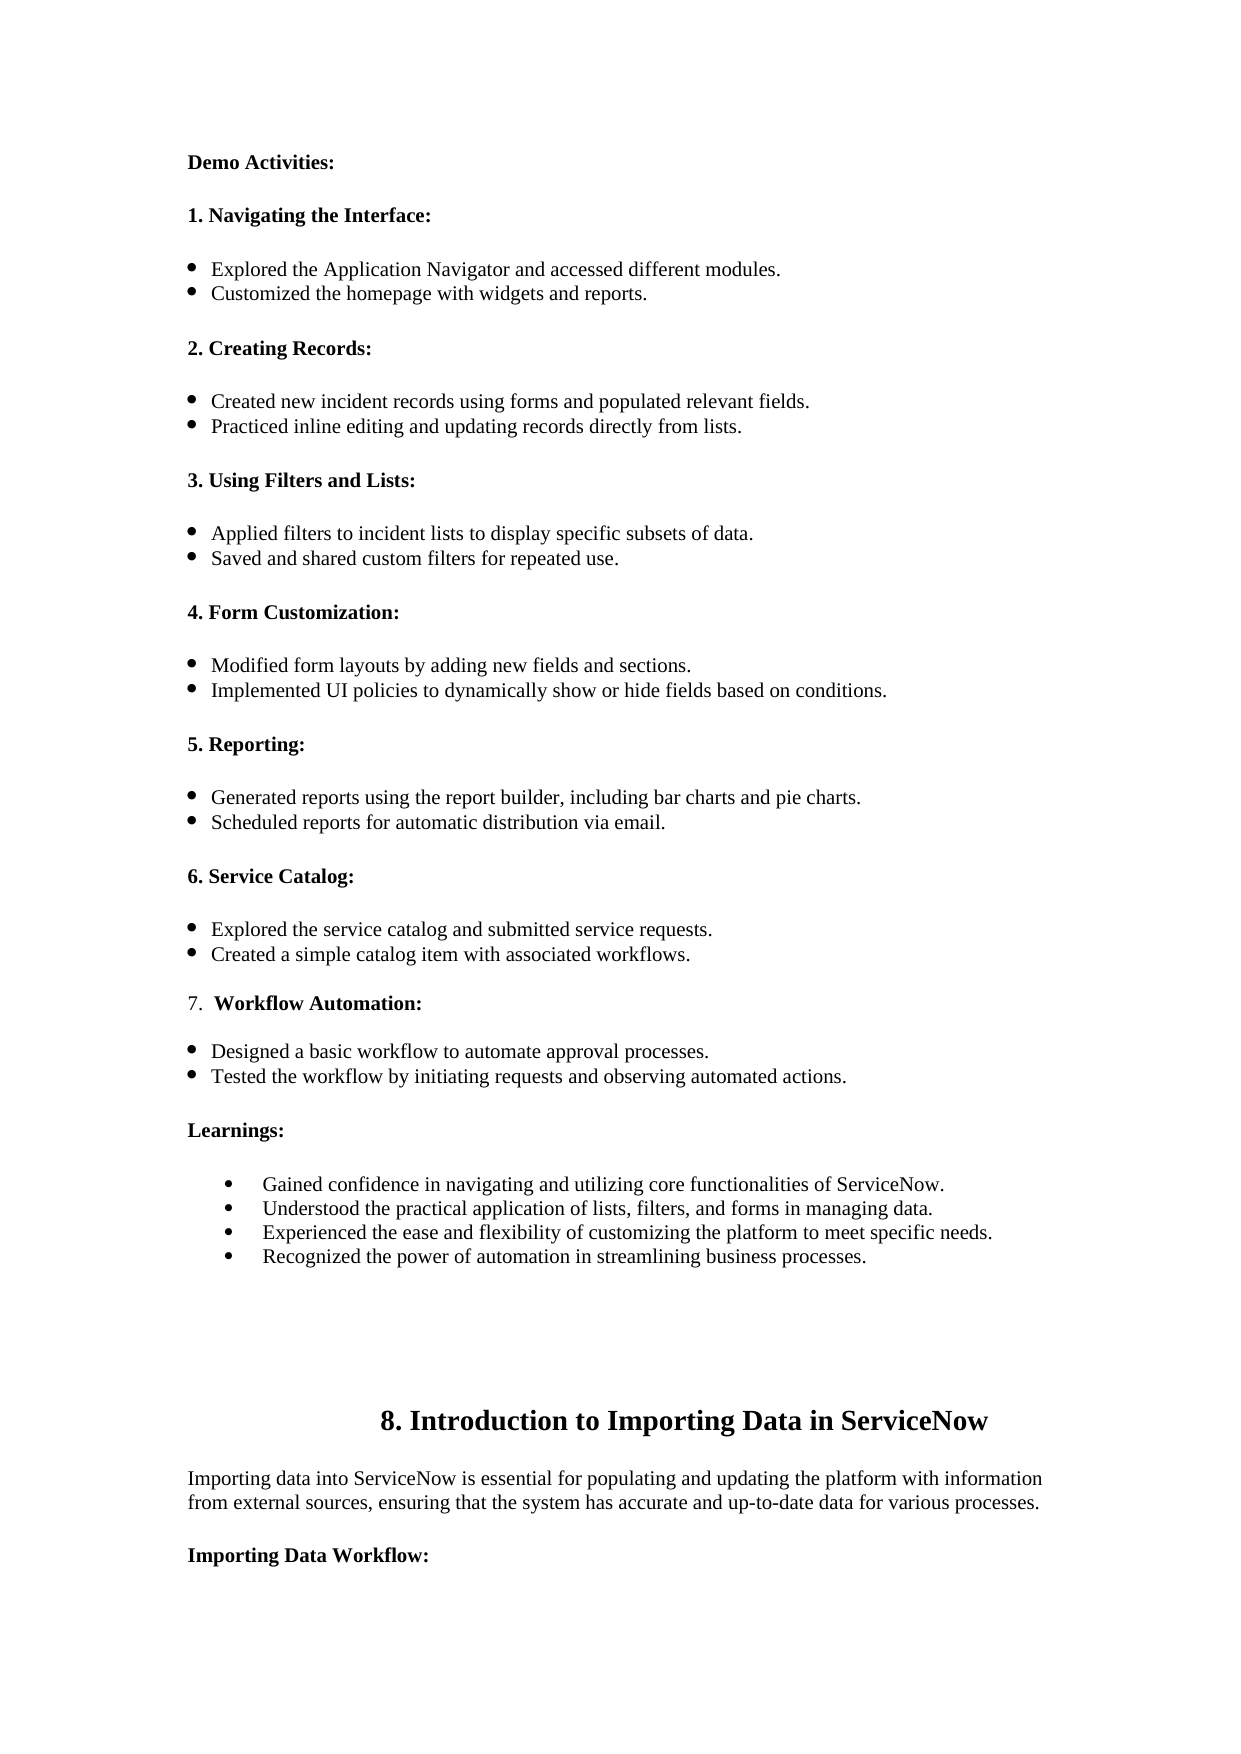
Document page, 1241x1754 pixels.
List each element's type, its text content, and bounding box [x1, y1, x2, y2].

text Importing Data Workflow: [187, 1543, 1053, 1567]
text  Created a simple catalog item with associated workflows. [187, 942, 1053, 967]
text  Created new incident records using forms and populated relevant fields. [187, 389, 1053, 413]
list Workflow Automation: [187, 991, 1053, 1015]
text  Modified form layouts by adding new fields and sections. [187, 653, 1053, 678]
text 8. Introduction to Importing Data in ServiceNow [225, 1403, 1053, 1437]
text  Practiced inline editing and updating records directly from lists. [187, 413, 1053, 438]
text  Customized the homepage with widgets and reports. [187, 281, 1053, 306]
text Learnings: [187, 1118, 1053, 1142]
text Demo Activities: [187, 150, 1053, 174]
list Gained confidence in navigating and utilizing core functionalities of ServiceNow. [225, 1172, 1053, 1196]
list Navigating the Interface: [187, 203, 1053, 227]
list Recognized the power of automation in streamlining business processes. [225, 1244, 1053, 1268]
text Importing data into ServiceNow is essential for populating and updating the platform with information from external sources, ensuring that the system has accurate and up-to-date data for various processes. [187, 1466, 1053, 1514]
list Using Filters and Lists: [187, 468, 1053, 492]
text  Generated reports using the report builder, including bar charts and pie charts. [187, 785, 1053, 810]
list Form Customization: [187, 600, 1053, 624]
text  Scheduled reports for automatic distribution via email. [187, 810, 1053, 835]
text  Explored the service catalog and submitted service requests. [187, 917, 1053, 942]
list Service Catalog: [187, 864, 1053, 888]
list Understood the practical application of lists, filters, and forms in managing data. [225, 1196, 1053, 1220]
text  Designed a basic workflow to automate approval processes. [187, 1039, 1053, 1064]
text  Applied filters to incident lists to display specific subsets of data. [187, 521, 1053, 546]
text  Explored the Application Navigator and accessed different modules. [187, 256, 1053, 281]
list Reporting: [187, 732, 1053, 756]
text  Implemented UI policies to dynamically show or hide fields based on conditions. [187, 678, 1053, 703]
list Creating Records: [187, 335, 1053, 359]
list Experienced the ease and flexibility of customizing the platform to meet specific needs. [225, 1220, 1053, 1244]
text  Saved and shared custom filters for repeated use. [187, 546, 1053, 571]
text  Tested the workflow by initiating requests and observing automated actions. [187, 1064, 1053, 1089]
